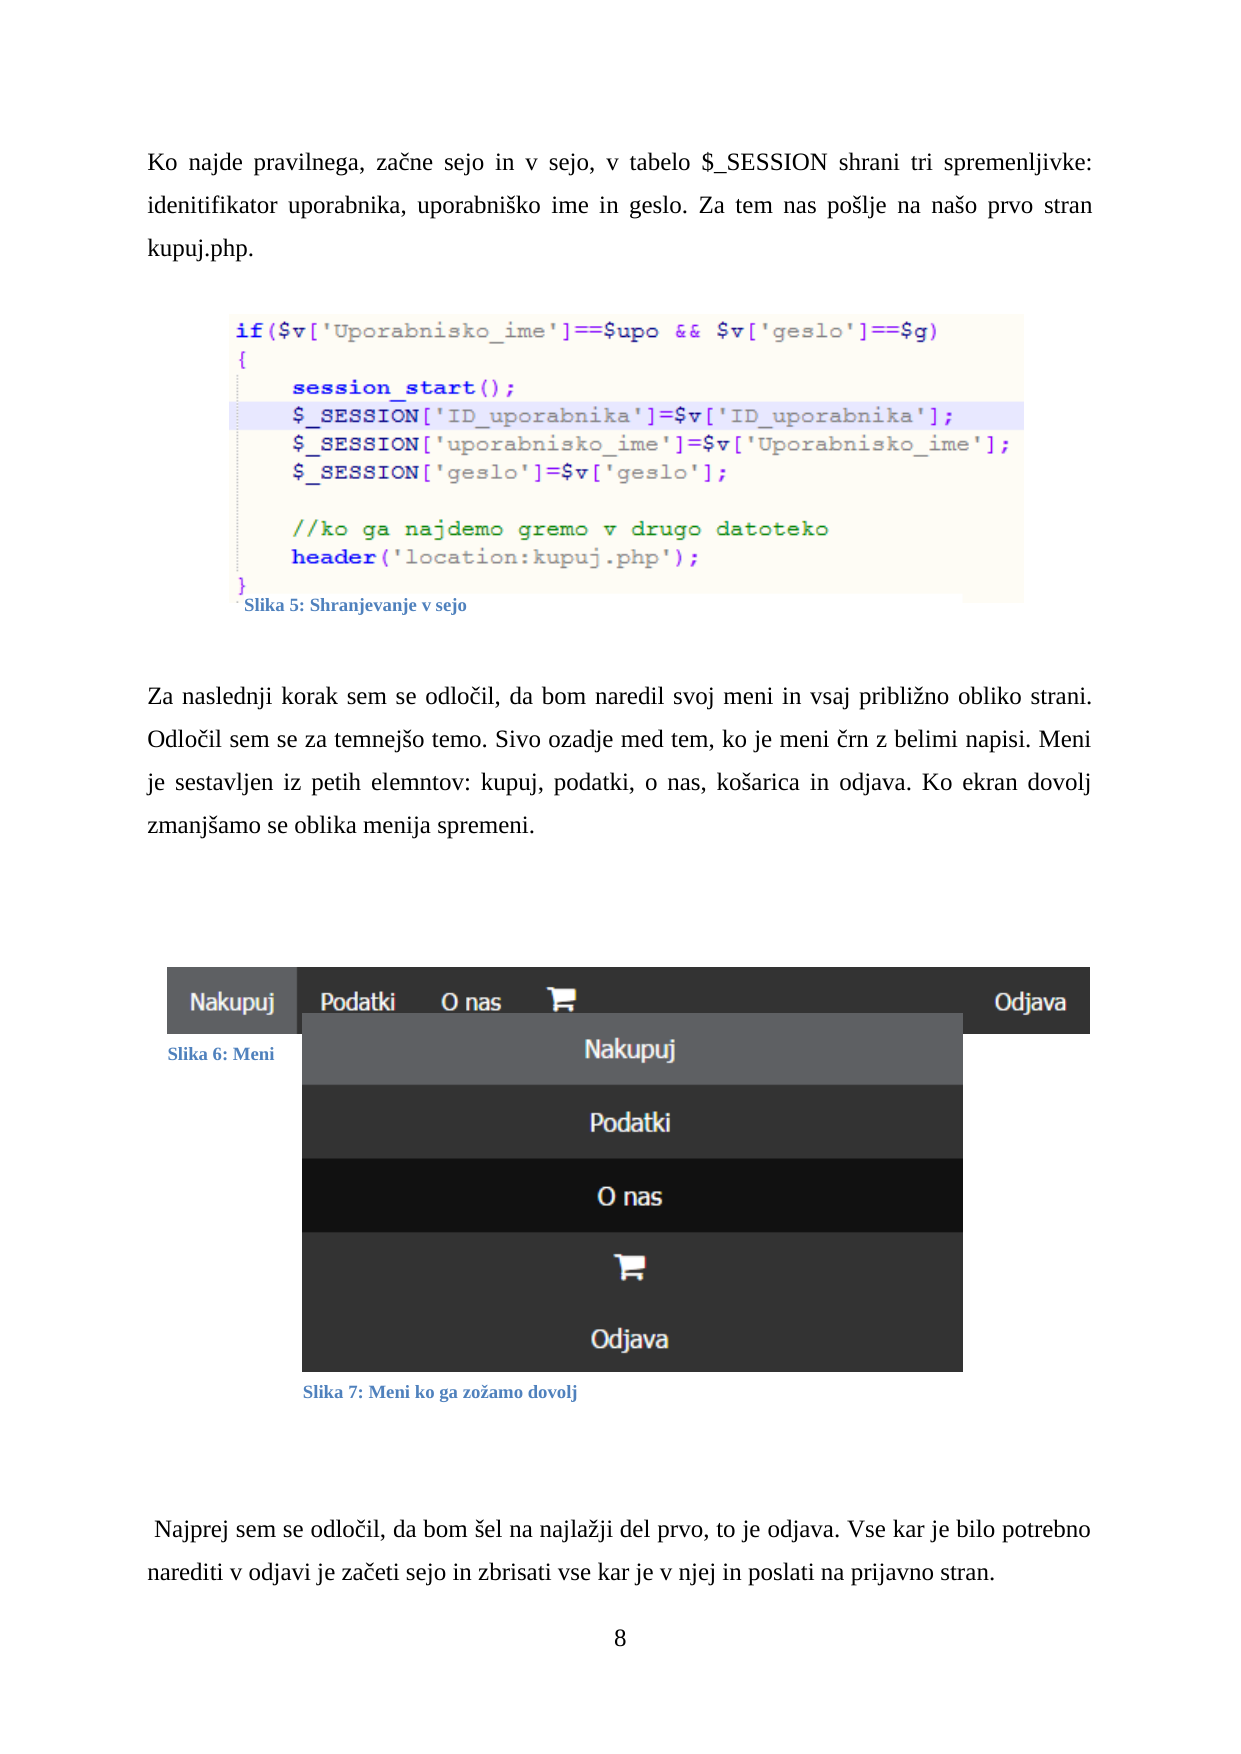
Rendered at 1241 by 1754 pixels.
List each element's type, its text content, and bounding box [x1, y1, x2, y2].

text Ko najde pravilnega, začne sejo in v sejo, v tabelo $_SESSION shrani tri spremenljivke: idenitifikator uporabnika, uporabniško ime in geslo. Za tem nas pošlje na našo prvo stran kupuj.php. [147, 147, 1093, 262]
picture [229, 314, 1024, 603]
text Najprej sem se odločil, da bom šel na najlažji del prvo, to je odjava. Vse kar je bilo potrebno narediti v odjavi je začeti sejo in zbrisati vse kar je v njej in poslati na prijavno stran. [147, 1514, 1093, 1586]
text Za naslednji korak sem se odločil, da bom naredil svoj meni in vsaj približno obliko strani. Odločil sem se za temnejšo temo. Sivo ozadje med tem, ko je meni črn z belimi napisi. Meni je sestavljen iz petih elemntov: kupuj, podatki, o nas, košarica in odjava. Ko ekran dovolj zmanjšamo se oblika menija spremeni. [147, 681, 1093, 839]
picture [167, 967, 1090, 1372]
